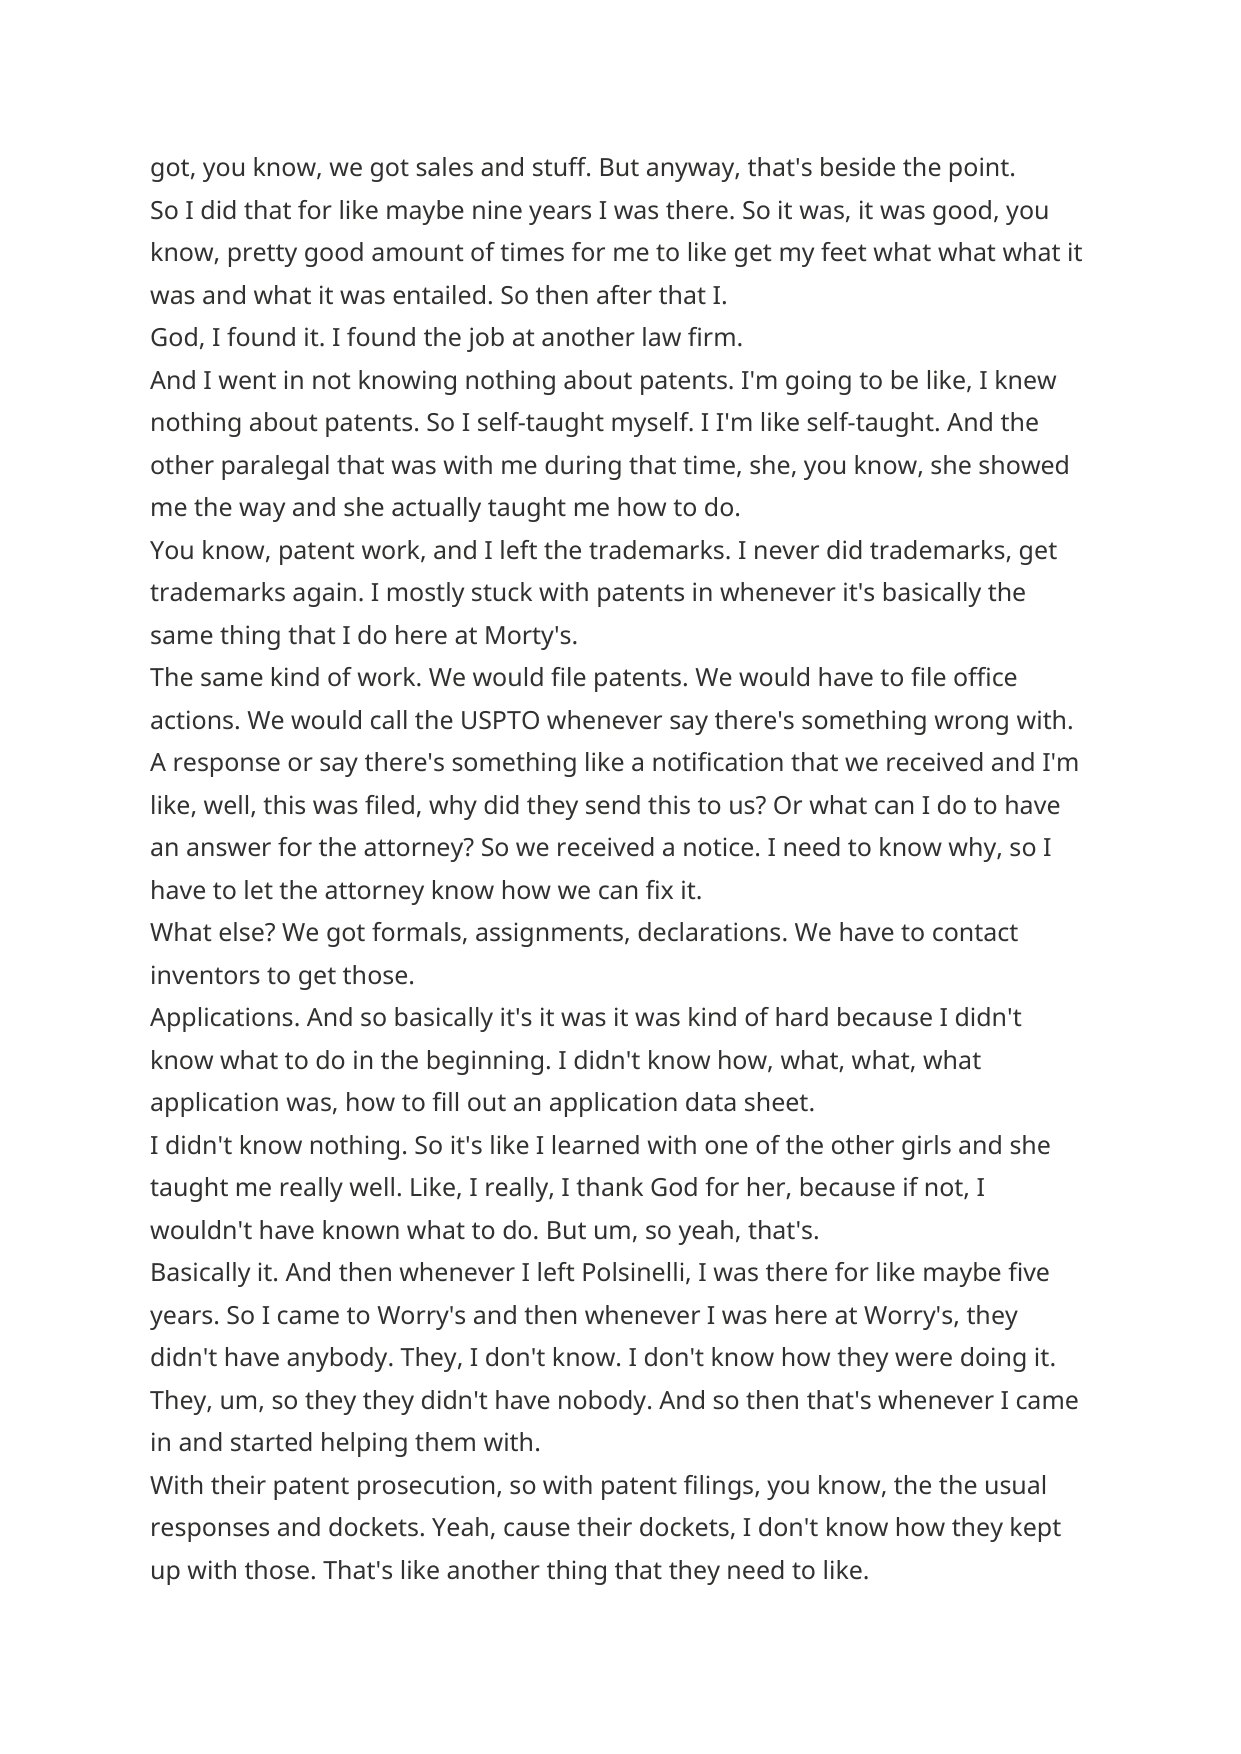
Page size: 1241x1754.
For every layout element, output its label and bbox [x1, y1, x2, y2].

text [150, 150, 1090, 1587]
